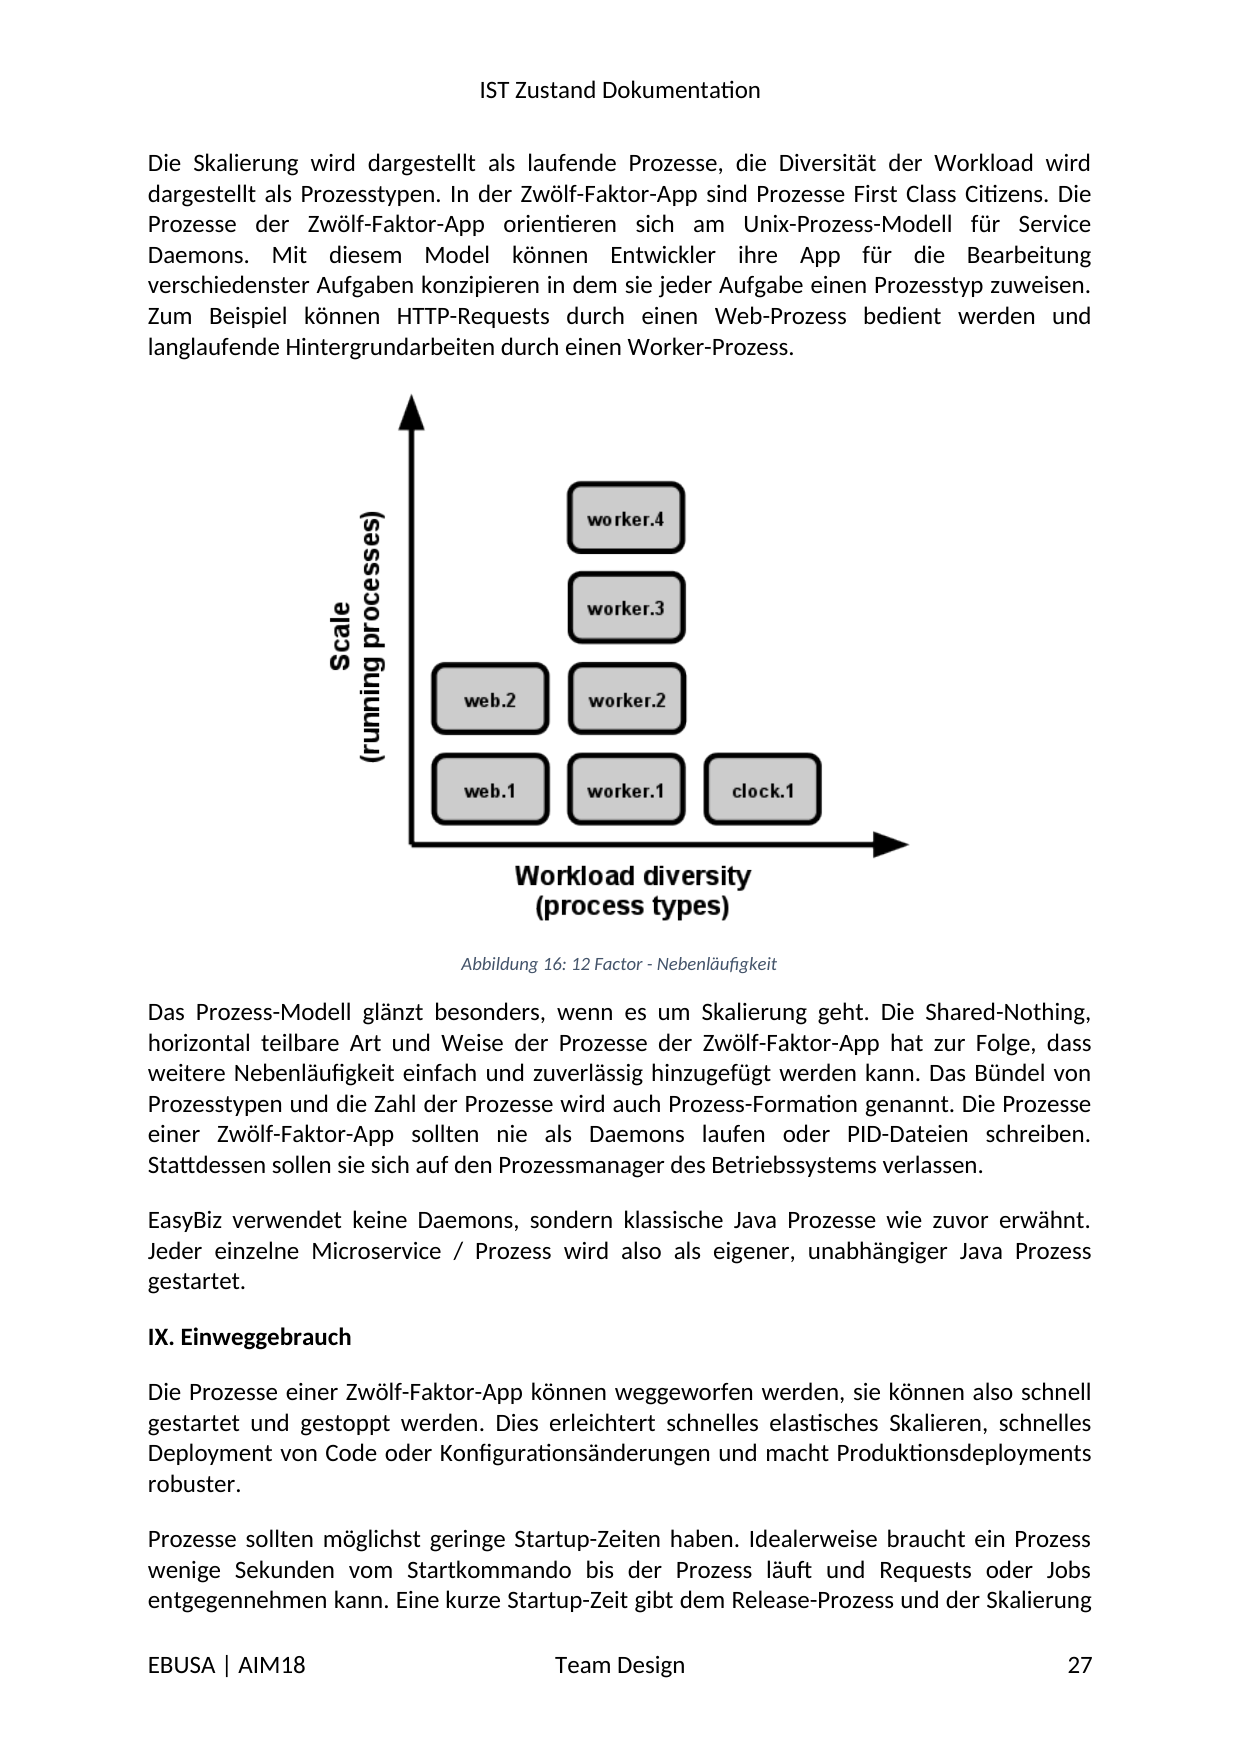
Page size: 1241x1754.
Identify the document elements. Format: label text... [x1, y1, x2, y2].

text Die Skalierung wird dargestellt als laufende Prozesse, die Diversität der Workload wird dargestellt als Prozesstypen. In der Zwölf-Faktor-App sind Prozesse First Class Citizens. Die Prozesse der Zwölf-Faktor-App orientieren sich am Unix-Prozess-Modell für Service Daemons. Mit diesem Model können Entwickler ihre App für die Bearbeitung verschiedenster Aufgaben konzipieren in dem sie jeder Aufgabe einen Prozesstyp zuweisen. Zum Beispiel können HTTP-Requests durch einen Web-Prozess bedient werden und langlaufende Hintergrundarbeiten durch einen Worker-Prozess. [148, 148, 1093, 361]
text Abbildung 16: 12 Factor - Nebenläufigkeit [148, 952, 1093, 975]
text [148, 1523, 1093, 1615]
text Das Prozess-Modell glänzt besonders, wenn es um Skalierung geht. Die Shared-Nothing, horizontal teilbare Art und Weise der Prozesse der Zwölf-Faktor-App hat zur Folge, dass weitere Nebenläufigkeit einfach und zuverlässig hinzugefügt werden kann. Das Bündel von Prozesstypen und die Zahl der Prozesse wird auch Prozess-Formation genannt. Die Prozesse einer Zwölf-Faktor-App sollten nie als Daemons laufen oder PID-Dateien schreiben. Stattdessen sollen sie sich auf den Prozessmanager des Betriebssystems verlassen. [148, 996, 1093, 1179]
text EasyBiz verwendet keine Daemons, sondern klassische Java Prozesse wie zuvor erwähnt. Jeder einzelne Microservice / Prozess wird also als eigener, unabhängiger Java Prozess gestartet. [148, 1204, 1093, 1296]
picture [323, 386, 917, 928]
text Die Prozesse einer Zwölf-Faktor-App können weggeworfen werden, sie können also schnell gestartet und gestoppt werden. Dies erleichtert schnelles elastisches Skalieren, schnelles Deployment von Code oder Konfigurationsänderungen und macht Produktionsdeployments robuster. [148, 1376, 1093, 1498]
text IX. Einweggebrauch [148, 1321, 1093, 1351]
